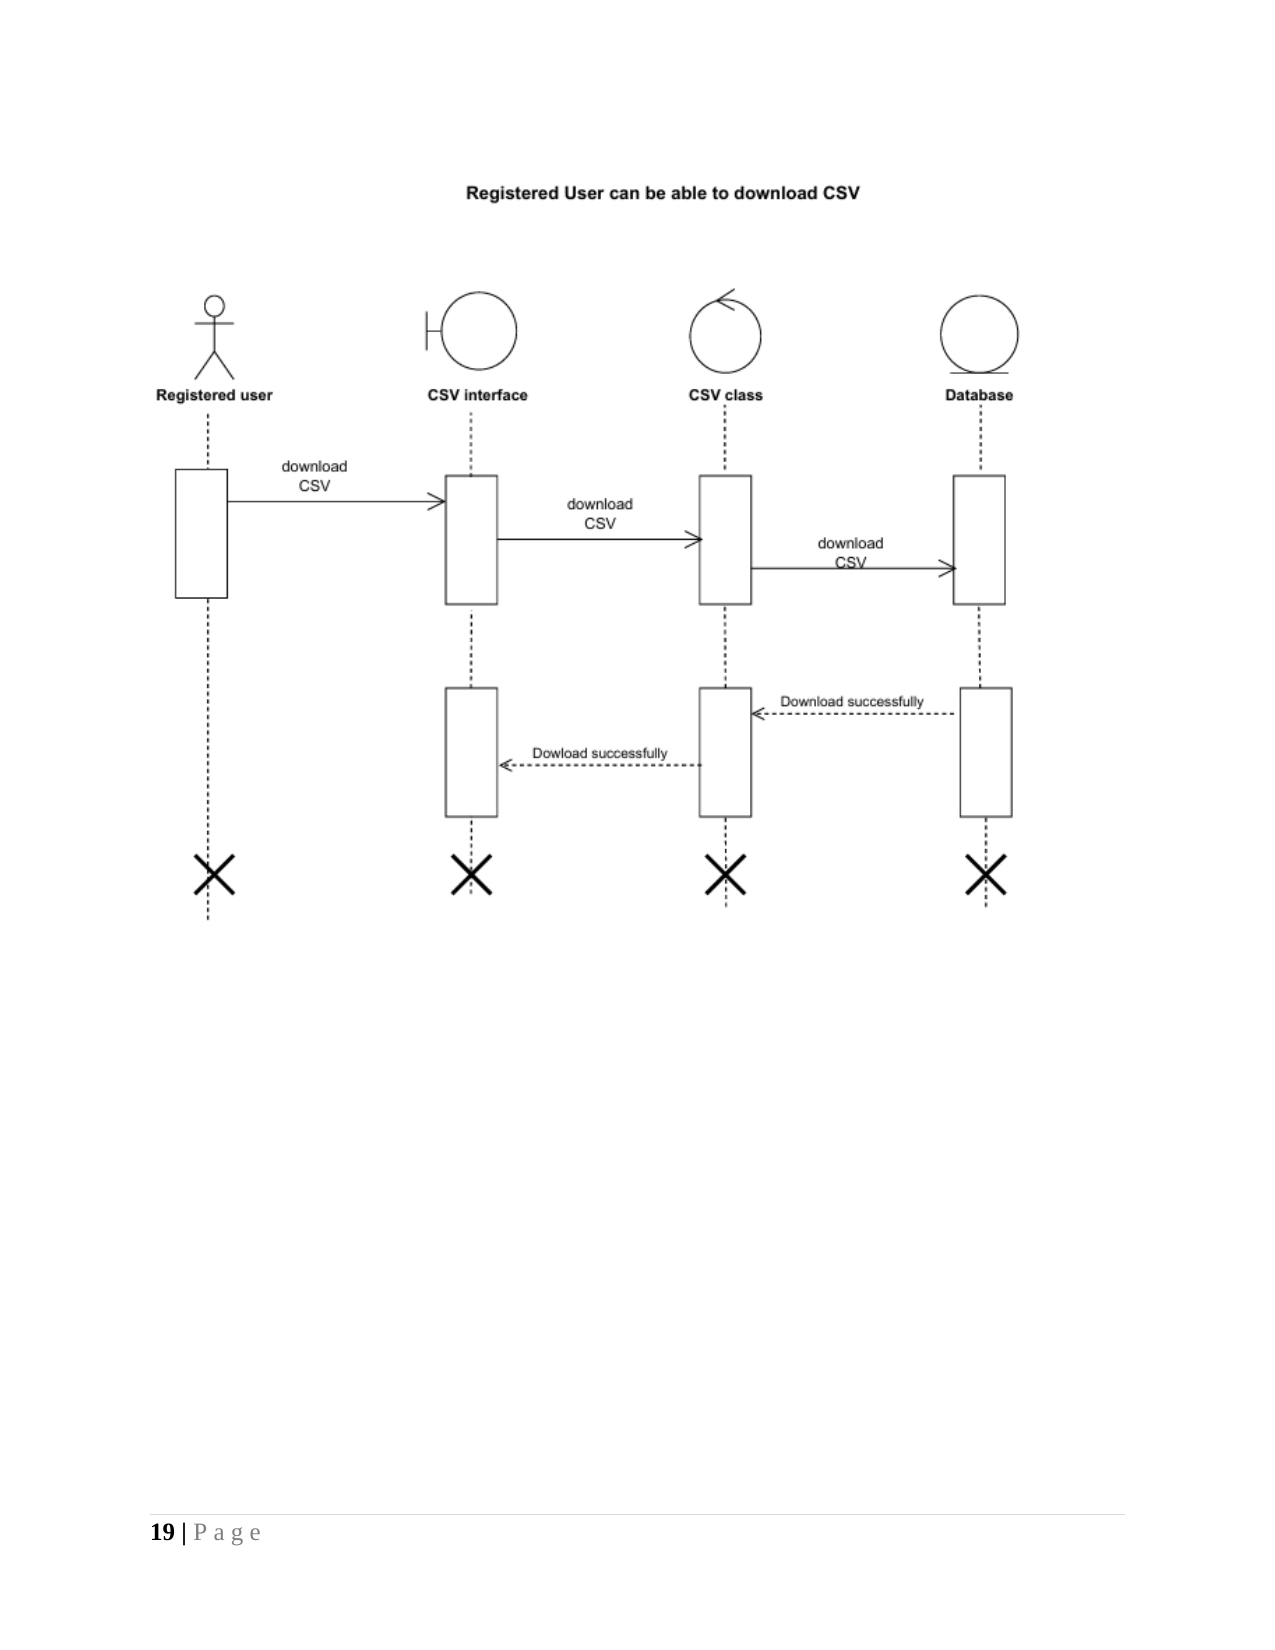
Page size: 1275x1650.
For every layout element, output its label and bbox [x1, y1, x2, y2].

picture [150, 150, 1125, 972]
